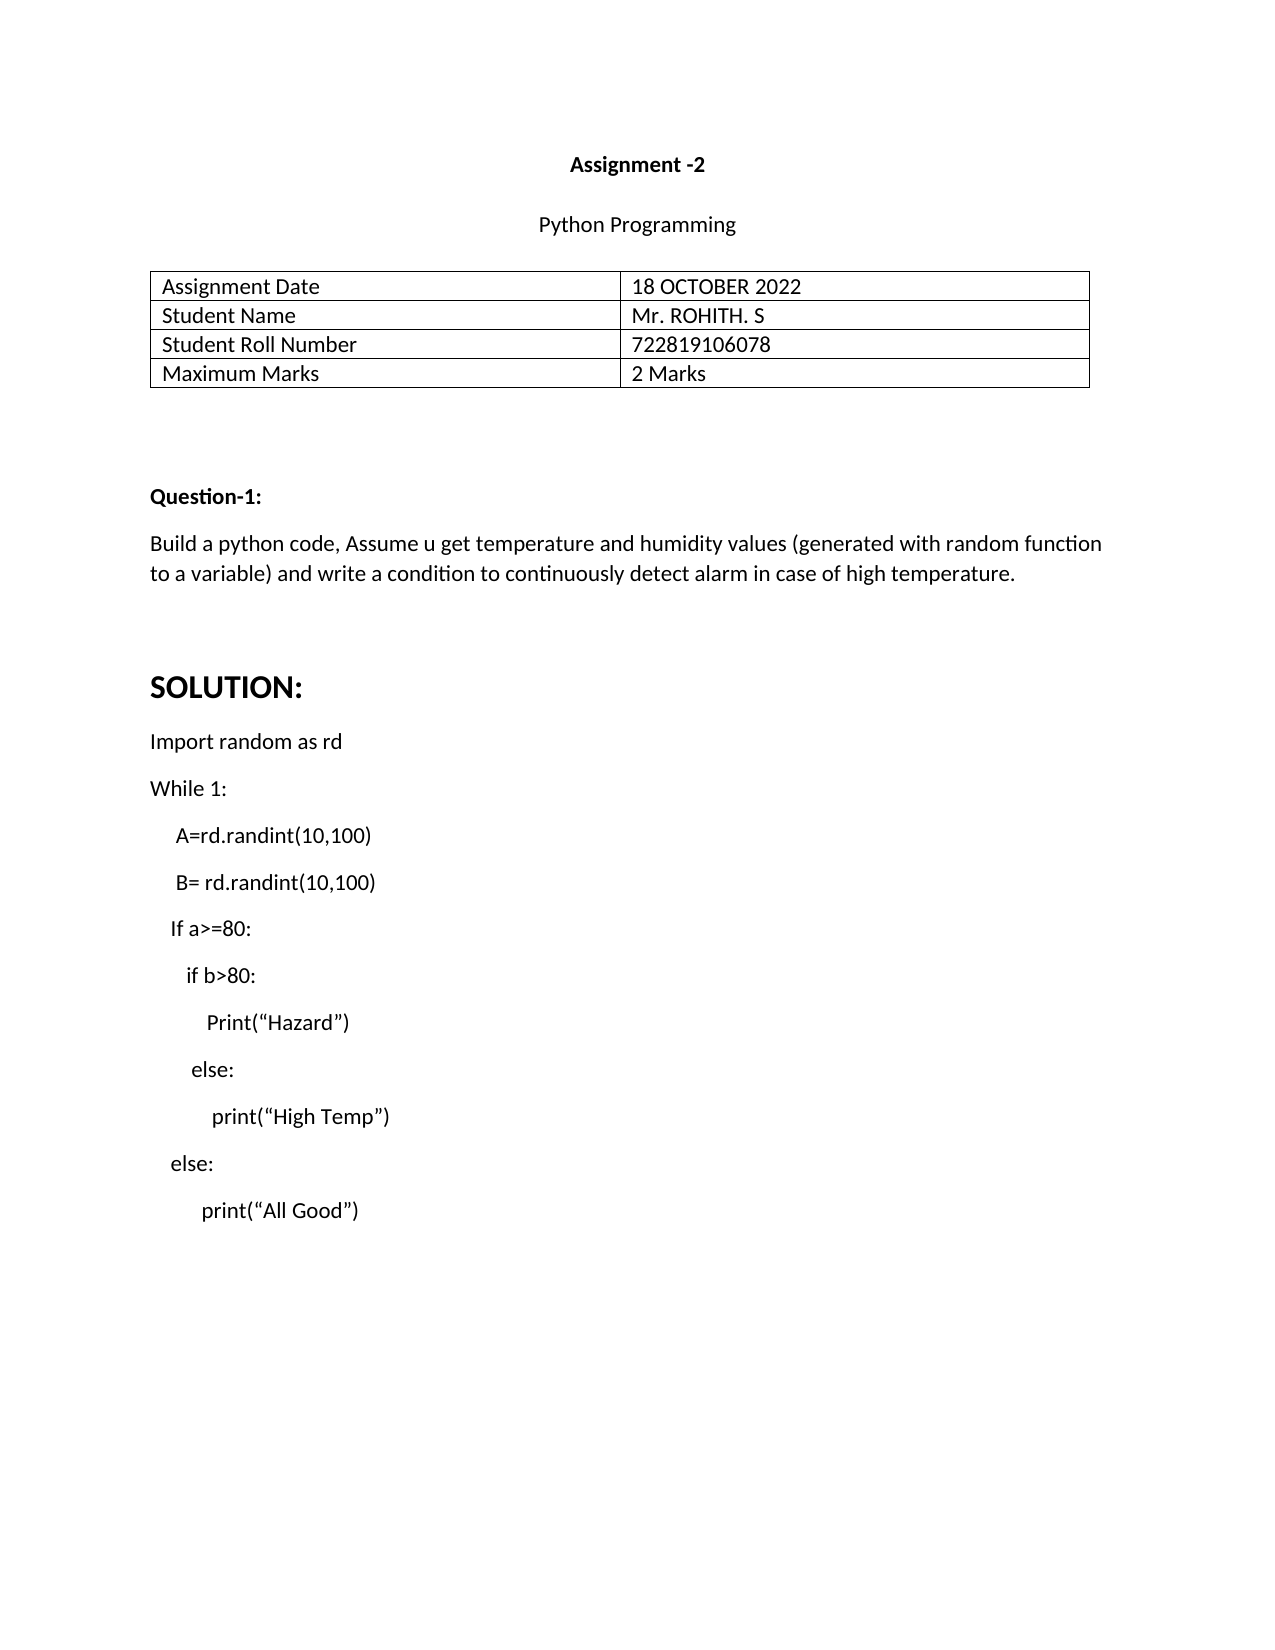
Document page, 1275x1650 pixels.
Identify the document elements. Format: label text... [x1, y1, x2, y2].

text print(“High Temp”) [150, 1102, 1125, 1130]
text Assignment -2 [150, 150, 1125, 178]
text Print(“Hazard”) [150, 1008, 1125, 1036]
text Import random as rd [150, 727, 1125, 755]
table_cell Student Roll Number [151, 330, 620, 358]
text Question-1: [150, 482, 1125, 510]
text SOLUTION: [150, 666, 1125, 707]
text If a>=80: [150, 914, 1125, 943]
text Python Programming [150, 210, 1125, 238]
text print(“All Good”) [150, 1196, 1125, 1224]
text A=rd.randint(10,100) [150, 821, 1125, 849]
table_header Assignment Date [151, 272, 620, 300]
table_cell 722819106078 [621, 330, 1089, 358]
text else: [150, 1055, 1125, 1083]
text B= rd.randint(10,100) [150, 868, 1125, 896]
text While 1: [150, 774, 1125, 802]
table_cell Student Name [151, 301, 620, 329]
text Build a python code, Assume u get temperature and humidity values (generated with random function to a variable) and write a condition to continuously detect alarm in case of high temperature. [150, 529, 1125, 587]
text else: [150, 1149, 1125, 1177]
table_cell Maximum Marks [151, 359, 620, 387]
table_header 18 OCTOBER 2022 [621, 272, 1089, 300]
table_cell Mr. ROHITH. S [621, 301, 1089, 329]
table_cell 2 Marks [621, 359, 1089, 387]
text if b>80: [150, 961, 1125, 989]
